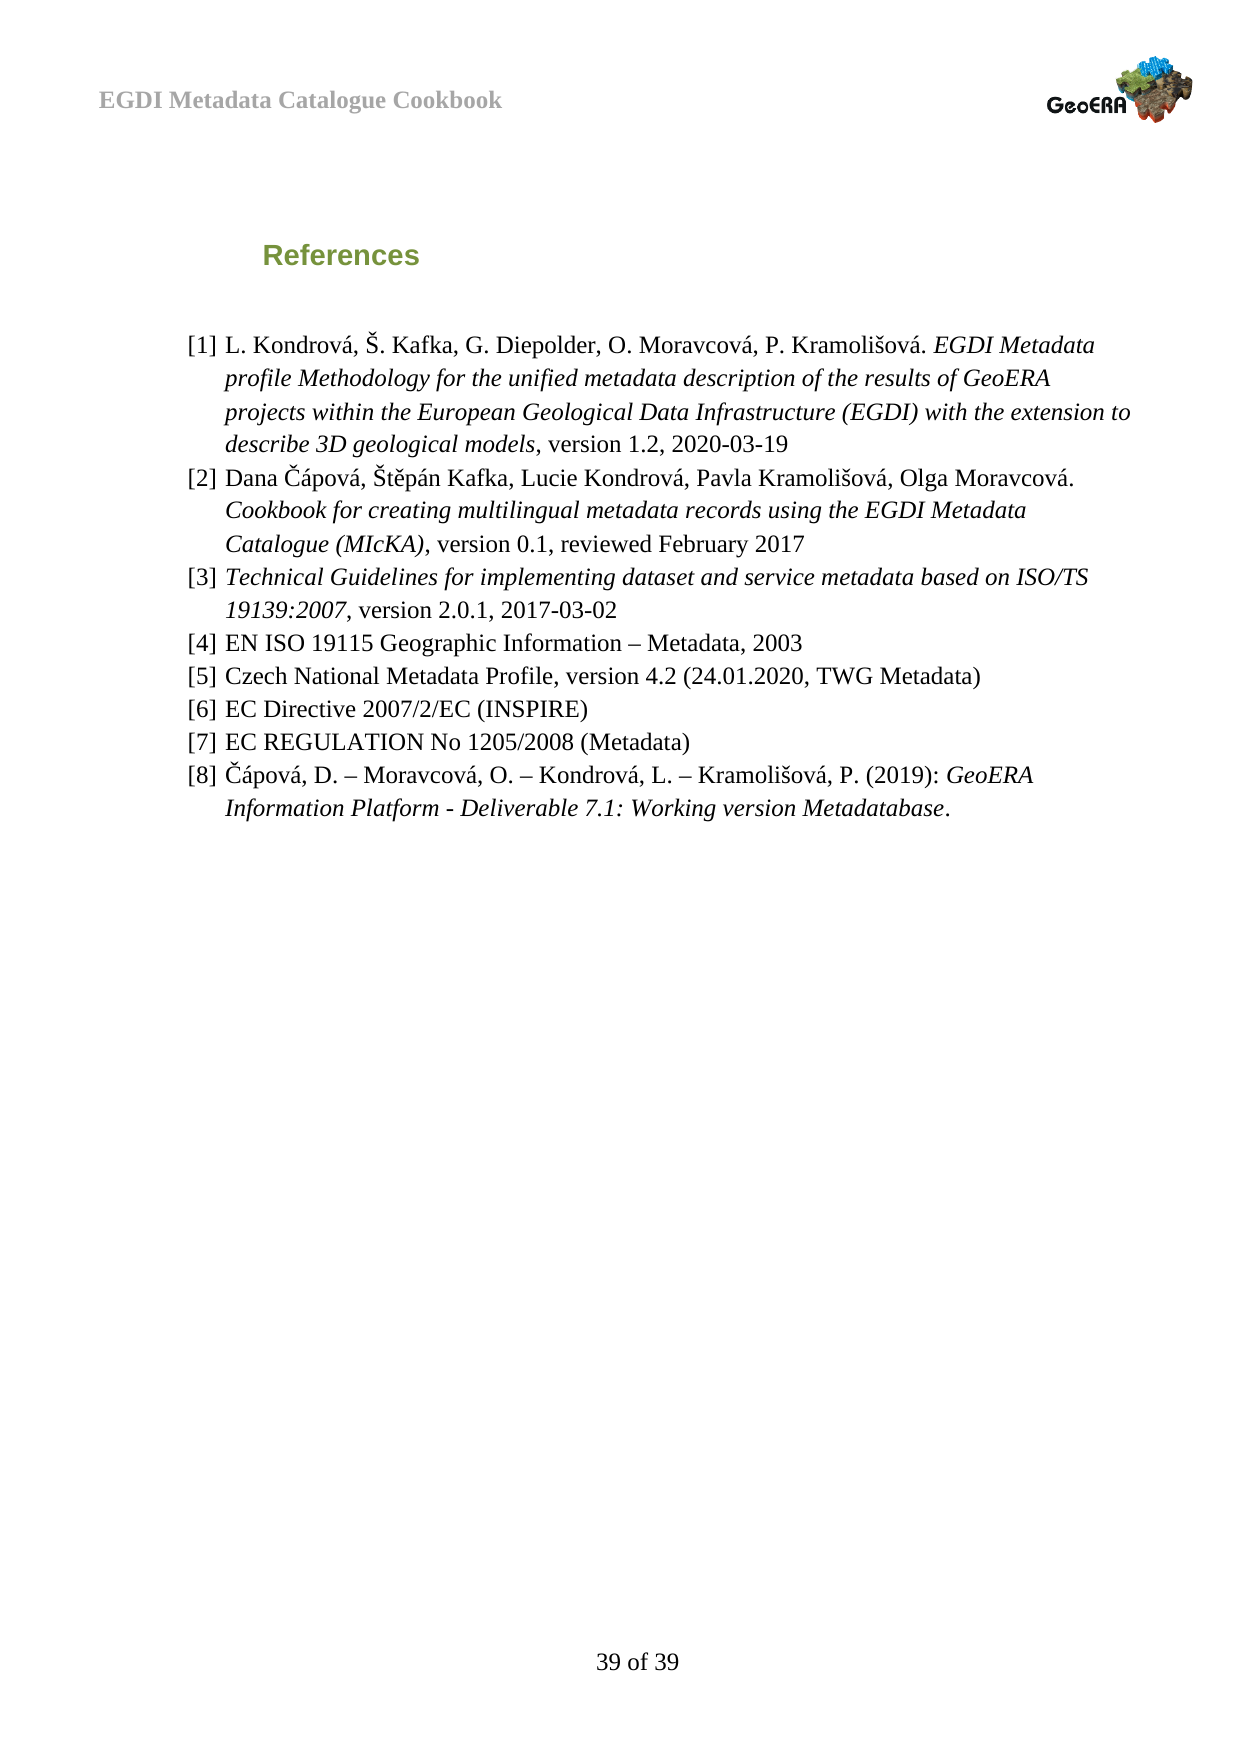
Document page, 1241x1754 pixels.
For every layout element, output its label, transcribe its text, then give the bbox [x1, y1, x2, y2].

picture [1046, 56, 1193, 123]
list L. Kondrová, Š. Kafka, G. Diepolder, O. Moravcová, P. Kramolišová. EGDI Metadata profile Methodology for the unified metadata description of the results of GeoERA projects within the European Geological Data Infrastructure (EGDI) with the extension to describe 3D geological models, version 1.2, 2020-03-19 [187, 331, 1132, 458]
list Czech National Metadata Profile, version 4.2 (24.01.2020, TWG Metadata) [187, 661, 1132, 689]
list EC Directive 2007/2/EC (INSPIRE) [187, 694, 1132, 722]
list Technical Guidelines for implementing dataset and service metadata based on ISO/TS 19139:2007, version 2.0.1, 2017-03-02 [187, 562, 1132, 623]
list EC REGULATION No 1205/2008 (Metadata) [187, 727, 1132, 756]
list Čápová, D. – Moravcová, O. – Kondrová, L. – Kramolišová, P. (2019): GeoERA Information Platform - Deliverable 7.1: Working version Metadatabase. [187, 760, 1132, 822]
list Dana Čápová, Štěpán Kafka, Lucie Kondrová, Pavla Kramolišová, Olga Moravcová. Cookbook for creating multilingual metadata records using the EGDI Metadata Catalogue (MIcKA), version 0.1, reviewed February 2017 [187, 463, 1132, 557]
list EN ISO 19115 Geographic Information – Metadata, 2003 [187, 628, 1132, 656]
title References [262, 238, 1132, 272]
